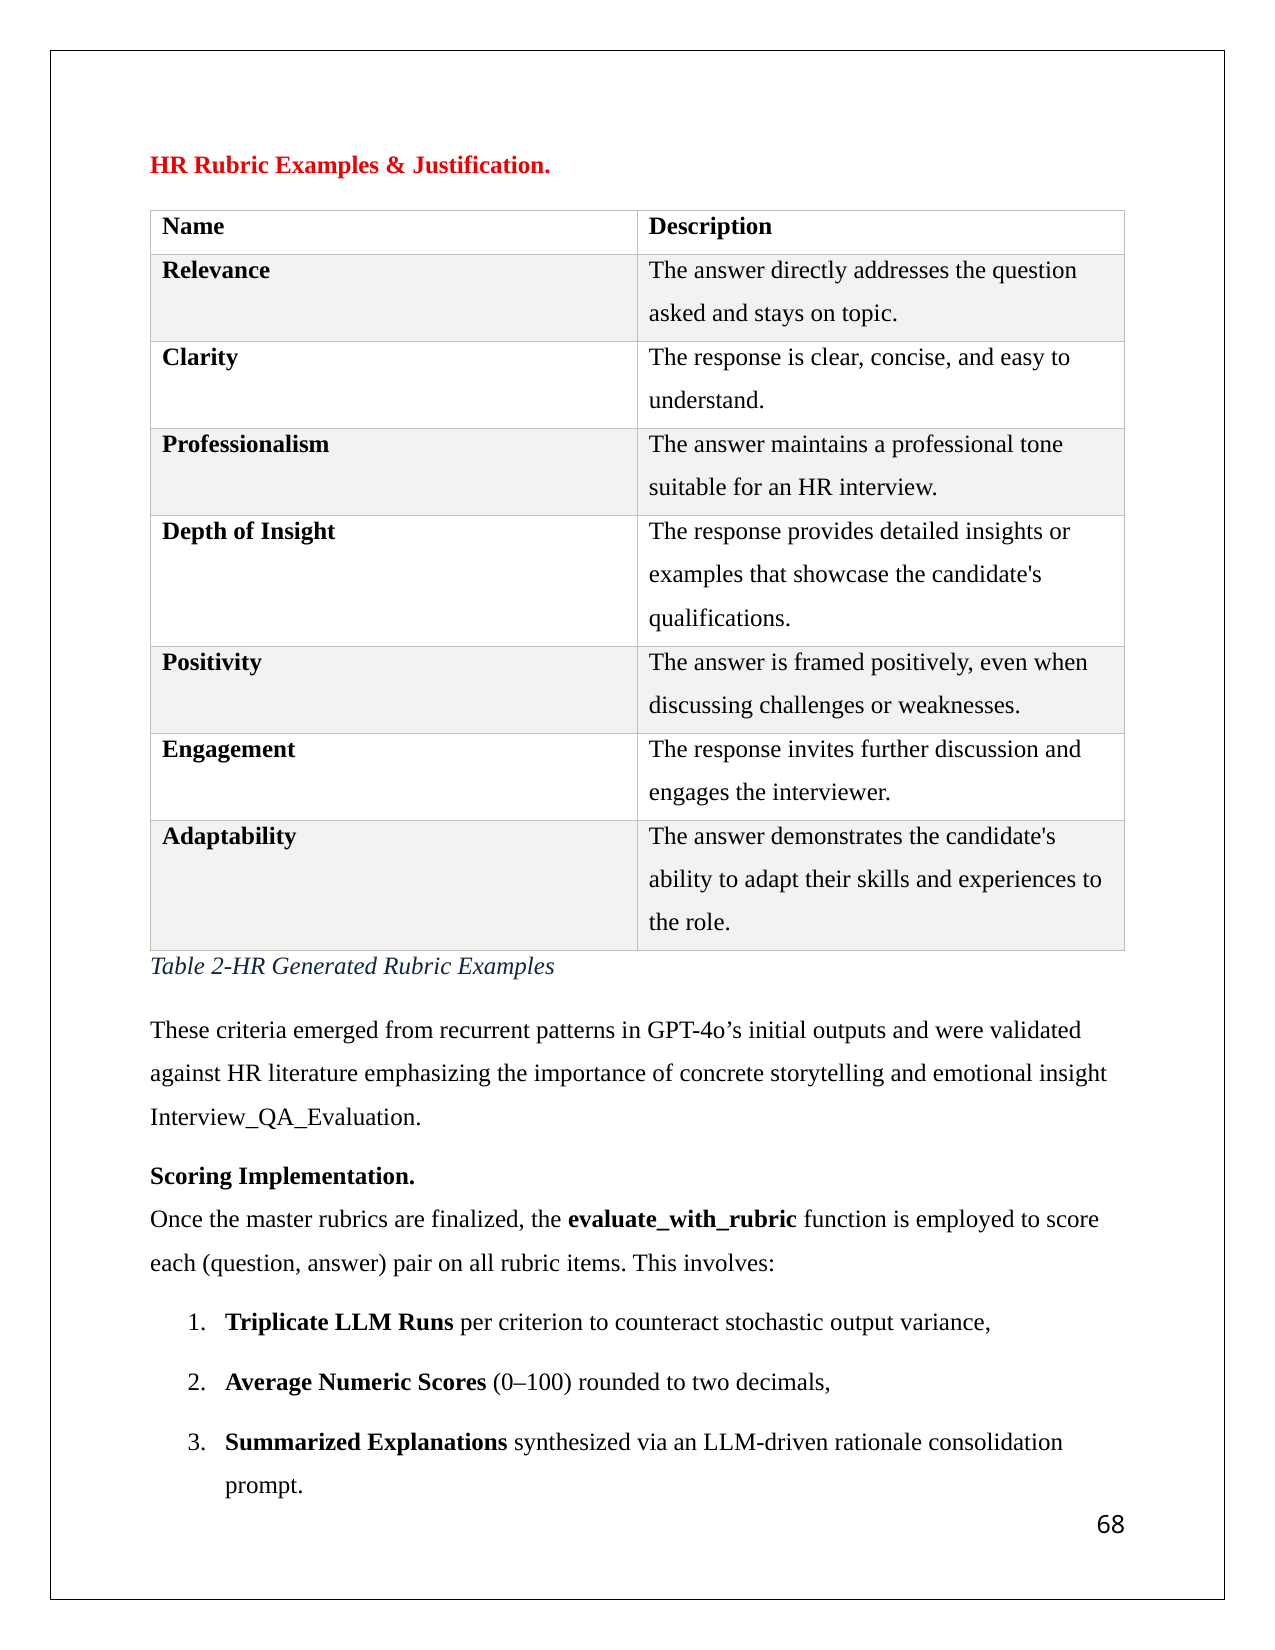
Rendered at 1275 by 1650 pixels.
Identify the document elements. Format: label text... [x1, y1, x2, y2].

list Average Numeric Scores (0–100) rounded to two decimals, [187, 1367, 1125, 1396]
table_cell Adaptability [151, 821, 637, 950]
list Summarized Explanations synthesized via an LLM‐driven rationale consolidation prompt. [187, 1427, 1125, 1499]
text These criteria emerged from recurrent patterns in GPT-4o’s initial outputs and were validated against HR literature emphasizing the importance of concrete storytelling and emotional insight Interview_QA_Evaluation. [150, 1015, 1125, 1130]
table_cell Engagement [151, 734, 637, 820]
table_cell The answer is framed positively, even when discussing challenges or weaknesses. [638, 647, 1124, 733]
text Scoring Implementation. Once the master rubrics are finalized, the evaluate_with_rubric function is employed to score each (question, answer) pair on all rubric items. This involves: [150, 1161, 1125, 1276]
table_cell Professionalism [151, 429, 637, 515]
table_cell Relevance [151, 255, 637, 341]
table_header Description [638, 211, 1124, 254]
list Triplicate LLM Runs per criterion to counteract stochastic output variance, [187, 1307, 1125, 1336]
table_header Name [151, 211, 637, 254]
table_cell Depth of Insight [151, 516, 637, 646]
table_cell Clarity [151, 342, 637, 428]
table_cell The answer directly addresses the question asked and stays on topic. [638, 255, 1124, 341]
table_cell The response is clear, concise, and easy to understand. [638, 342, 1124, 428]
table_cell The answer maintains a professional tone suitable for an HR interview. [638, 429, 1124, 515]
table_cell The answer demonstrates the candidate's ability to adapt their skills and experiences to the role. [638, 821, 1124, 950]
table_cell The response provides detailed insights or examples that showcase the candidate's qualifications. [638, 516, 1124, 646]
text Table 2-HR Generated Rubric Examples [150, 951, 1125, 980]
table_cell Positivity [151, 647, 637, 733]
table_cell The response invites further discussion and engages the interviewer. [638, 734, 1124, 820]
text HR Rubric Examples & Justification. [150, 150, 1125, 179]
